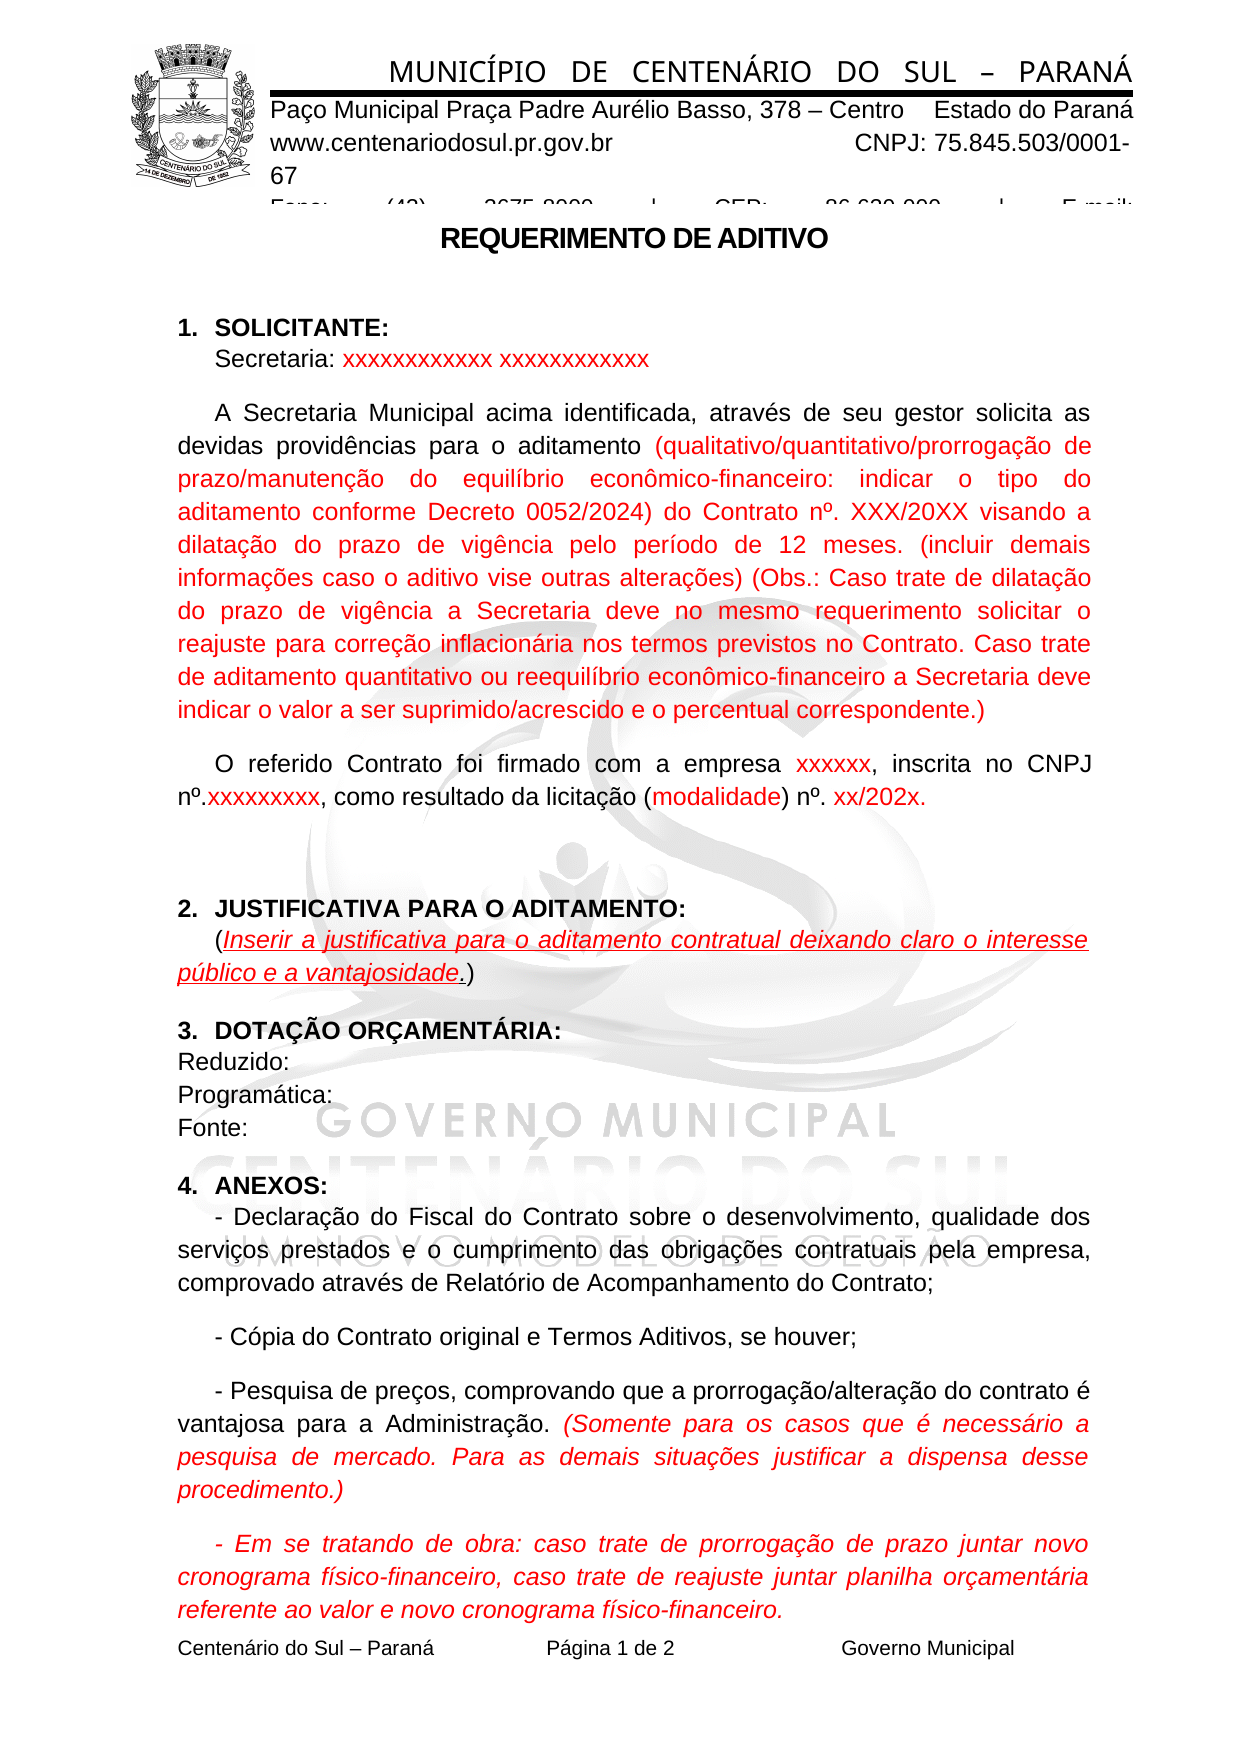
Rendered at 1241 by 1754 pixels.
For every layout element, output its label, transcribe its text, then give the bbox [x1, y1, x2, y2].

text (Inserir a justificativa para o aditamento contratual deixando claro o interesse público e a vantajosidade.) [177, 925, 1092, 987]
title REQUERIMENTO DE ADITIVO [177, 221, 1092, 255]
picture [131, 44, 255, 187]
text - Cópia do Contrato original e Termos Aditivos, se houver; [177, 1322, 1092, 1351]
subtitle DOTAÇÃO ORÇAMENTÁRIA: [177, 1016, 1092, 1045]
text Reduzido: Programática: Fonte: [177, 1047, 1092, 1142]
subtitle ANEXOS: [177, 1171, 1092, 1200]
subtitle SOLICITANTE: [177, 313, 1092, 342]
text A Secretaria Municipal acima identificada, através de seu gestor solicita as devidas providências para o aditamento (qualitativo/quantitativo/prorrogação de prazo/manutenção do equilíbrio econômico-financeiro: indicar o tipo do aditamento conforme Decreto 0052/2024) do Contrato nº. XXX/20XX visando a dilatação do prazo de vigência pelo período de 12 meses. (incluir demais informações caso o aditivo vise outras alterações) (Obs.: Caso trate de dilatação do prazo de vigência a Secretaria deve no mesmo requerimento solicitar o reajuste para correção inflacionária nos termos previstos no Contrato. Caso trate de aditamento quantitativo ou reequilíbrio econômico-financeiro a Secretaria deve indicar o valor a ser suprimido/acrescido e o percentual correspondente.) [177, 398, 1092, 724]
text O referido Contrato foi firmado com a empresa xxxxxx, inscrita no CNPJ nº.xxxxxxxxx, como resultado da licitação (modalidade) nº. xx/202x. [177, 749, 1092, 811]
text - Pesquisa de preços, comprovando que a prorrogação/alteração do contrato é vantajosa para a Administração. (Somente para os casos que é necessário a pesquisa de mercado. Para as demais situações justificar a dispensa desse procedimento.) [177, 1376, 1092, 1504]
text Secretaria: xxxxxxxxxxxx xxxxxxxxxxxx [214, 344, 1092, 373]
subtitle JUSTIFICATIVA PARA O ADITAMENTO: [177, 894, 1092, 923]
text - Em se tratando de obra: caso trate de prorrogação de prazo juntar novo cronograma físico-financeiro, caso trate de reajuste juntar planilha orçamentária referente ao valor e novo cronograma físico-financeiro. [177, 1529, 1092, 1623]
text - Declaração do Fiscal do Contrato sobre o desenvolvimento, qualidade dos serviços prestados e o cumprimento das obrigações contratuais pela empresa, comprovado através de Relatório de Acompanhamento do Contrato; [177, 1202, 1092, 1297]
